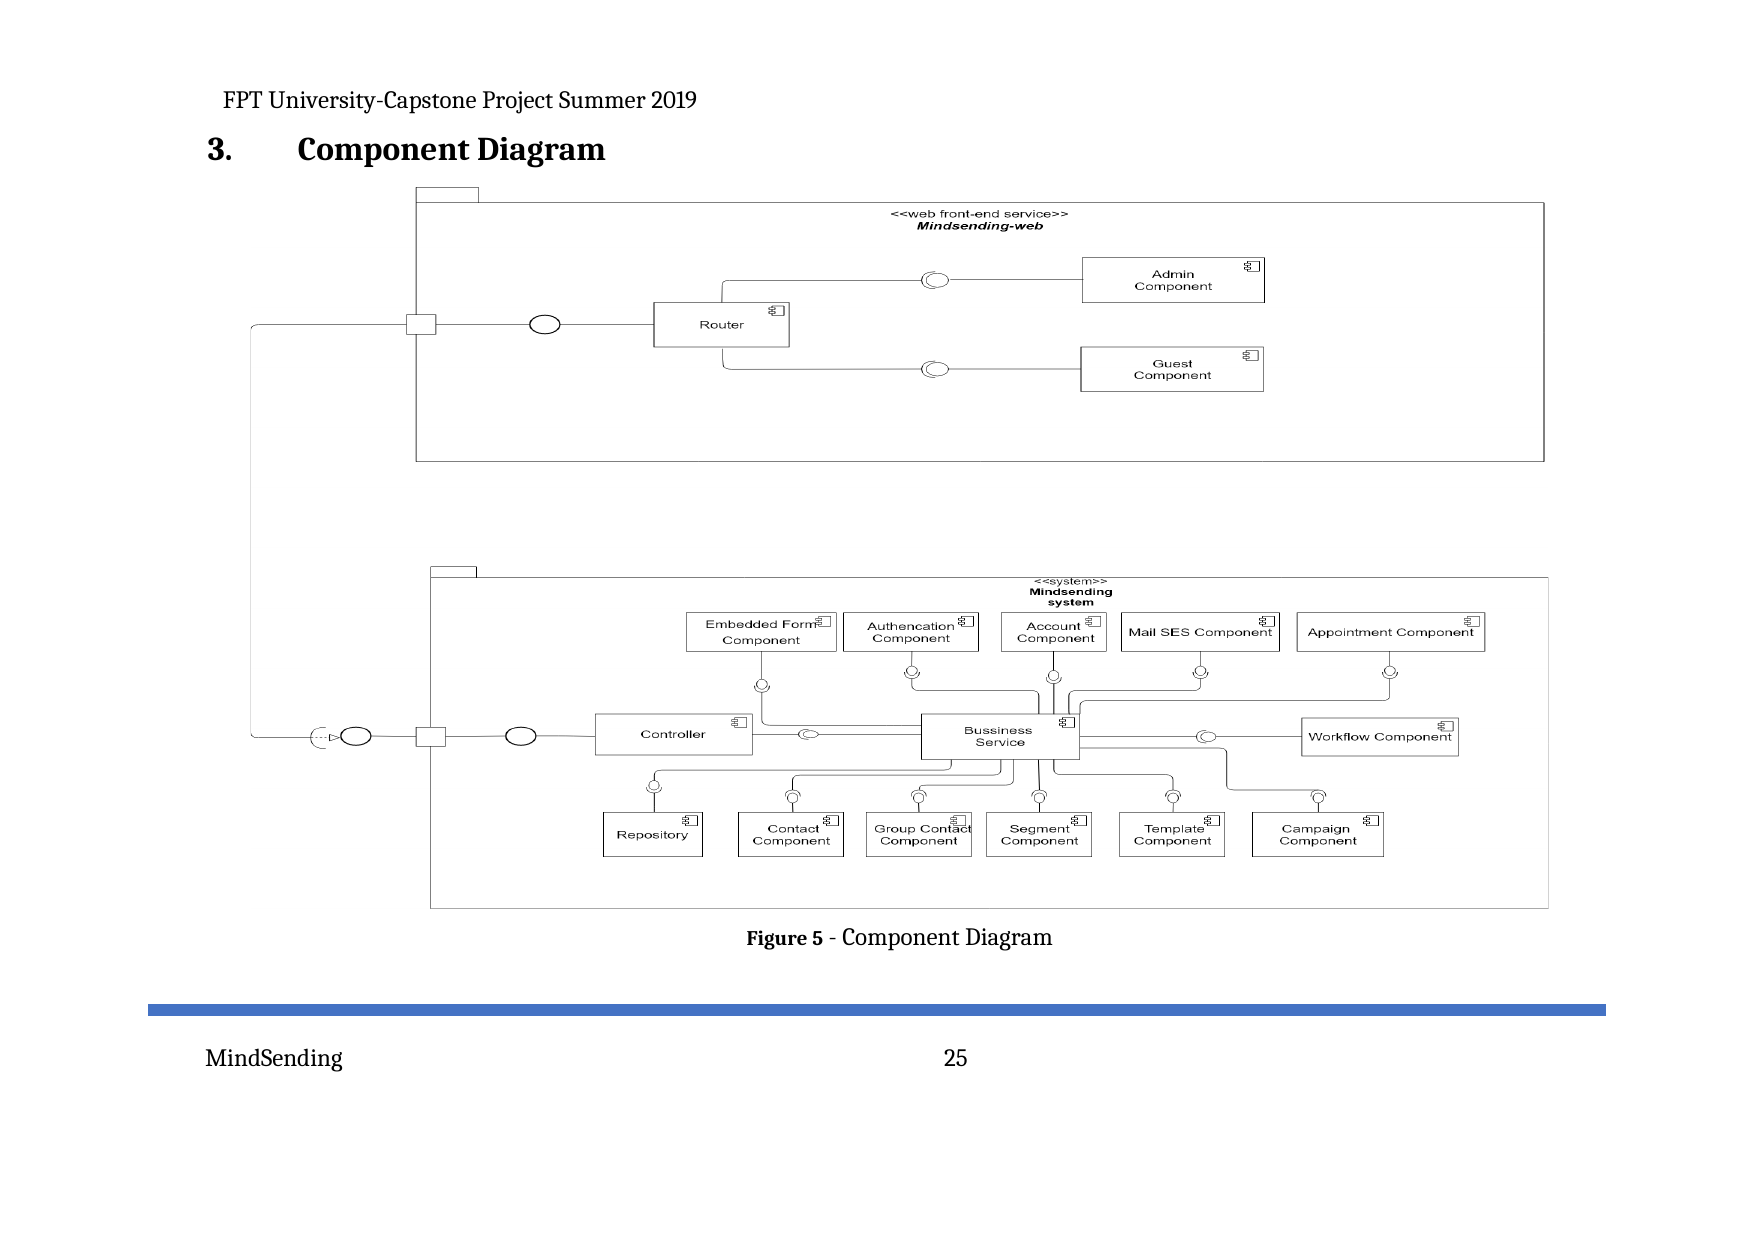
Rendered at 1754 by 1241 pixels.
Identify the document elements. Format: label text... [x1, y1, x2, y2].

subtitle Component Diagram [193, 130, 1606, 168]
text Figure 5 - Component Diagram [193, 923, 1606, 952]
picture [250, 187, 1549, 909]
